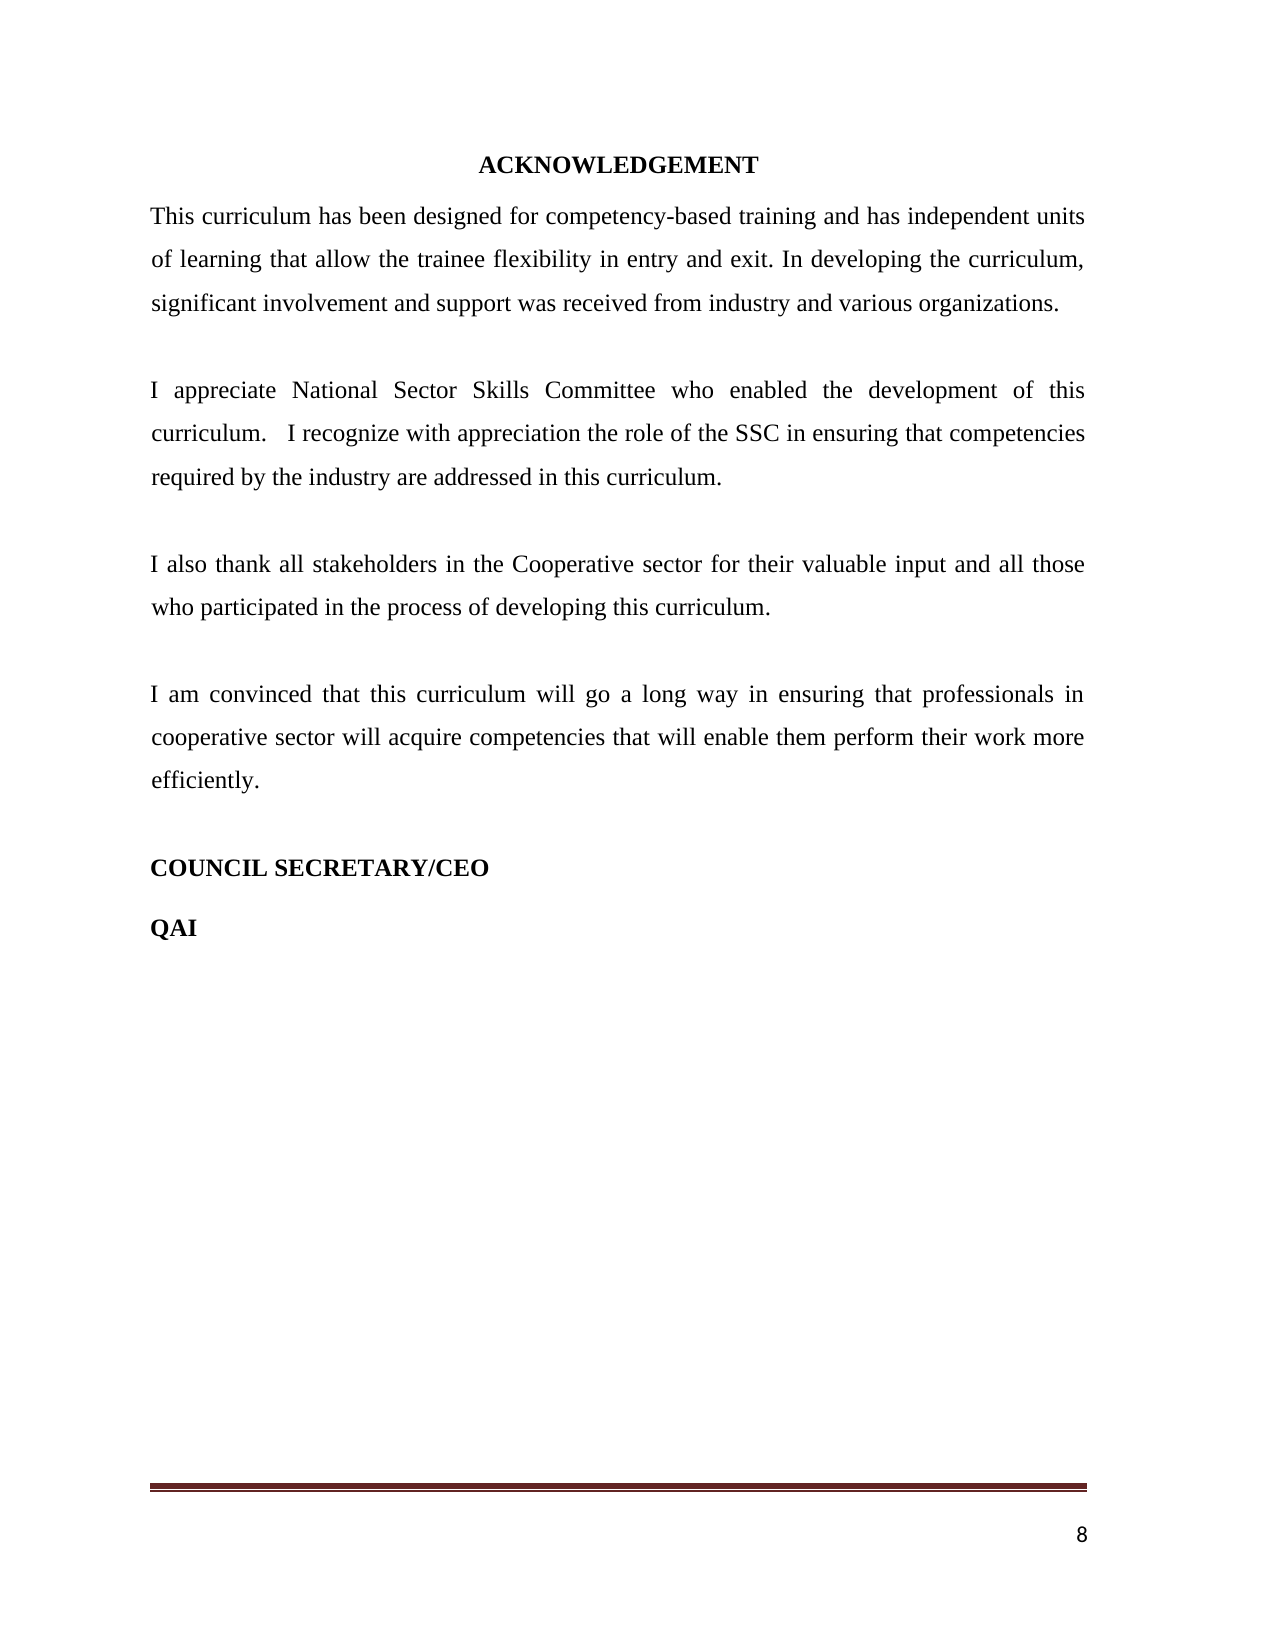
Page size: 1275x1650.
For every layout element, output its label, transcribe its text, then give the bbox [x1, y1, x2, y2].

text COUNCIL SECRETARY/CEO [150, 853, 1087, 882]
text I also thank all stakeholders in the Cooperative sector for their valuable input and all those who participated in the process of developing this curriculum. [150, 549, 1086, 621]
text This curriculum has been designed for competency-based training and has independent units of learning that allow the trainee flexibility in entry and exit. In developing the curriculum, significant involvement and support was received from industry and various organizations. [150, 201, 1086, 316]
text I am convinced that this curriculum will go a long way in ensuring that professionals in cooperative sector will acquire competencies that will enable them perform their work more efficiently. [150, 679, 1086, 794]
text I appreciate National Sector Skills Committee who enabled the development of this curriculum. I recognize with appreciation the role of the SSC in ensuring that competencies required by the industry are addressed in this curriculum. [150, 375, 1086, 490]
text QAI [150, 913, 1087, 942]
text ACKNOWLEDGEMENT [244, 150, 993, 179]
